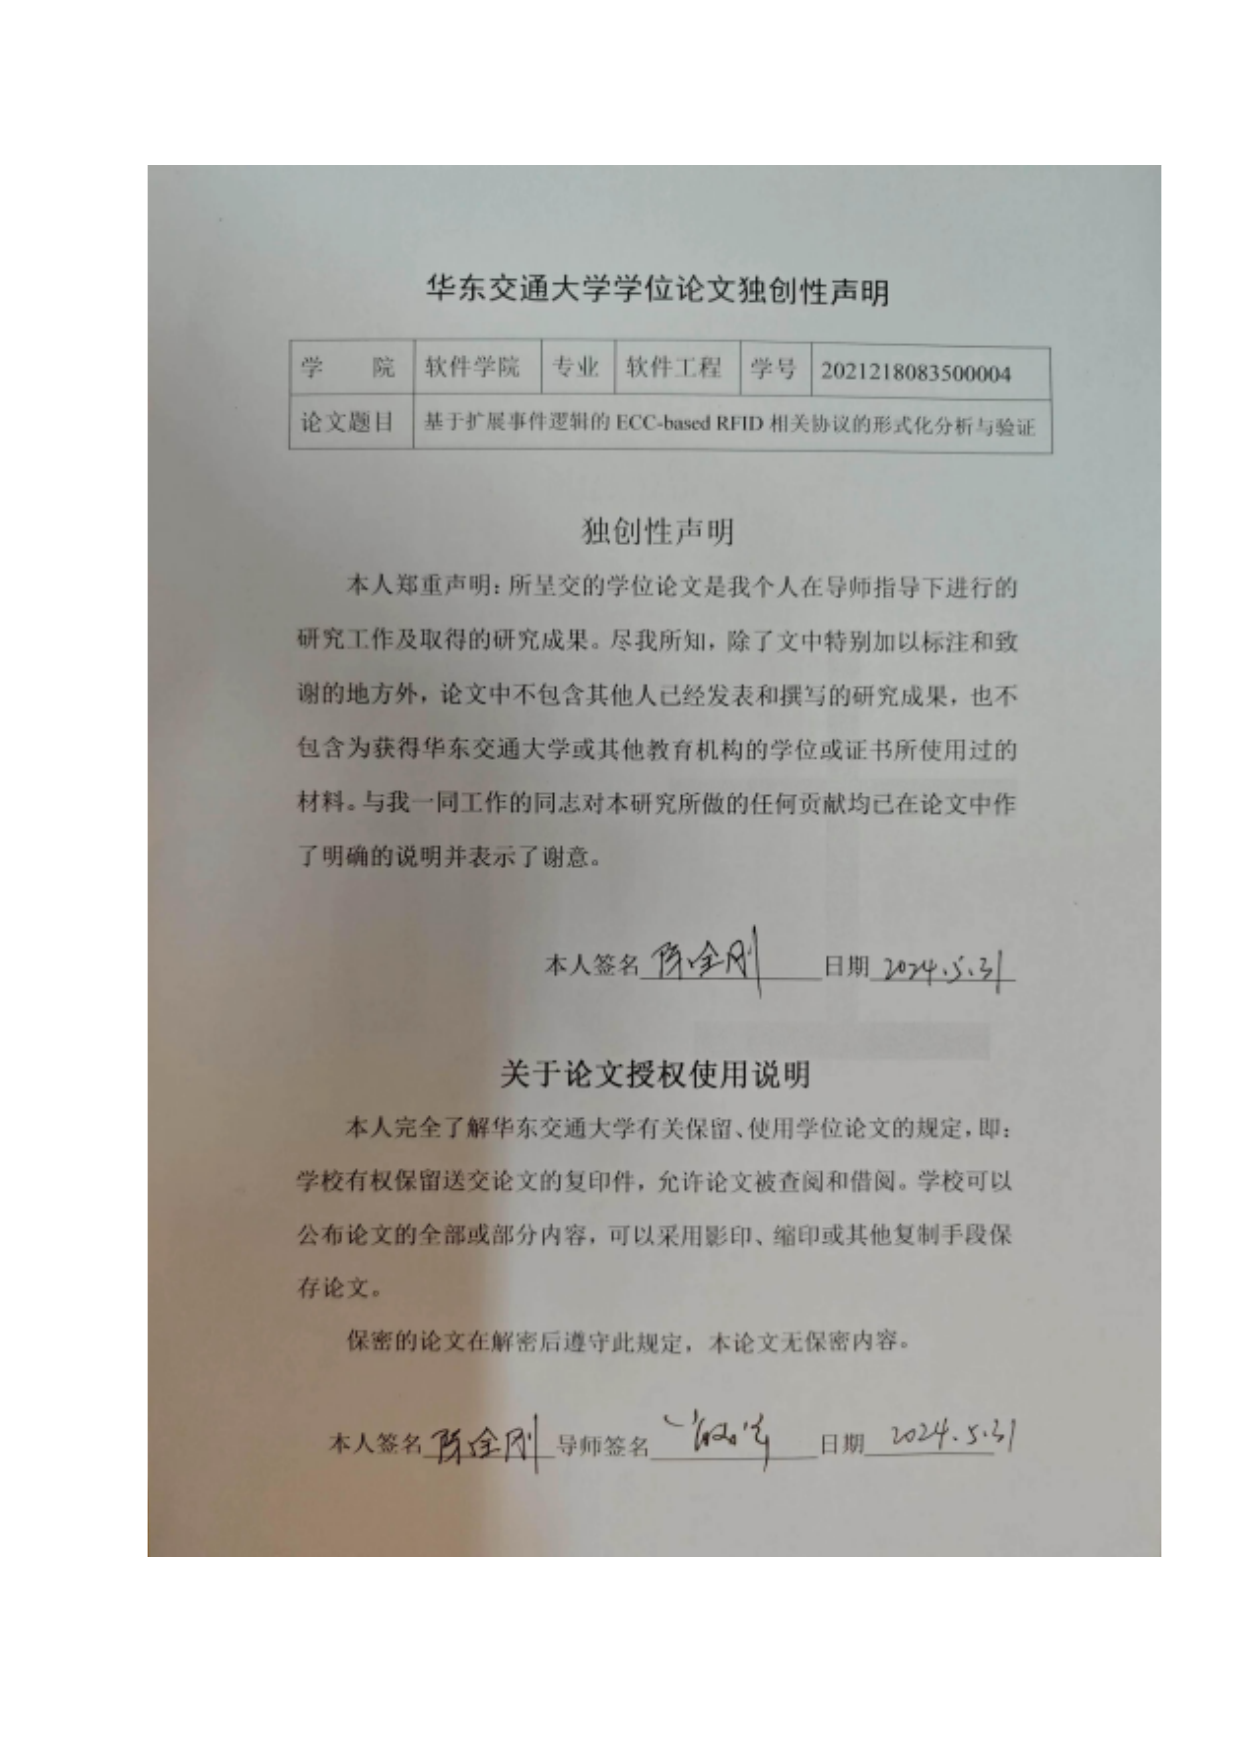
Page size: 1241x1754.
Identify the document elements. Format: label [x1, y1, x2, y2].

picture [147, 165, 1162, 1557]
